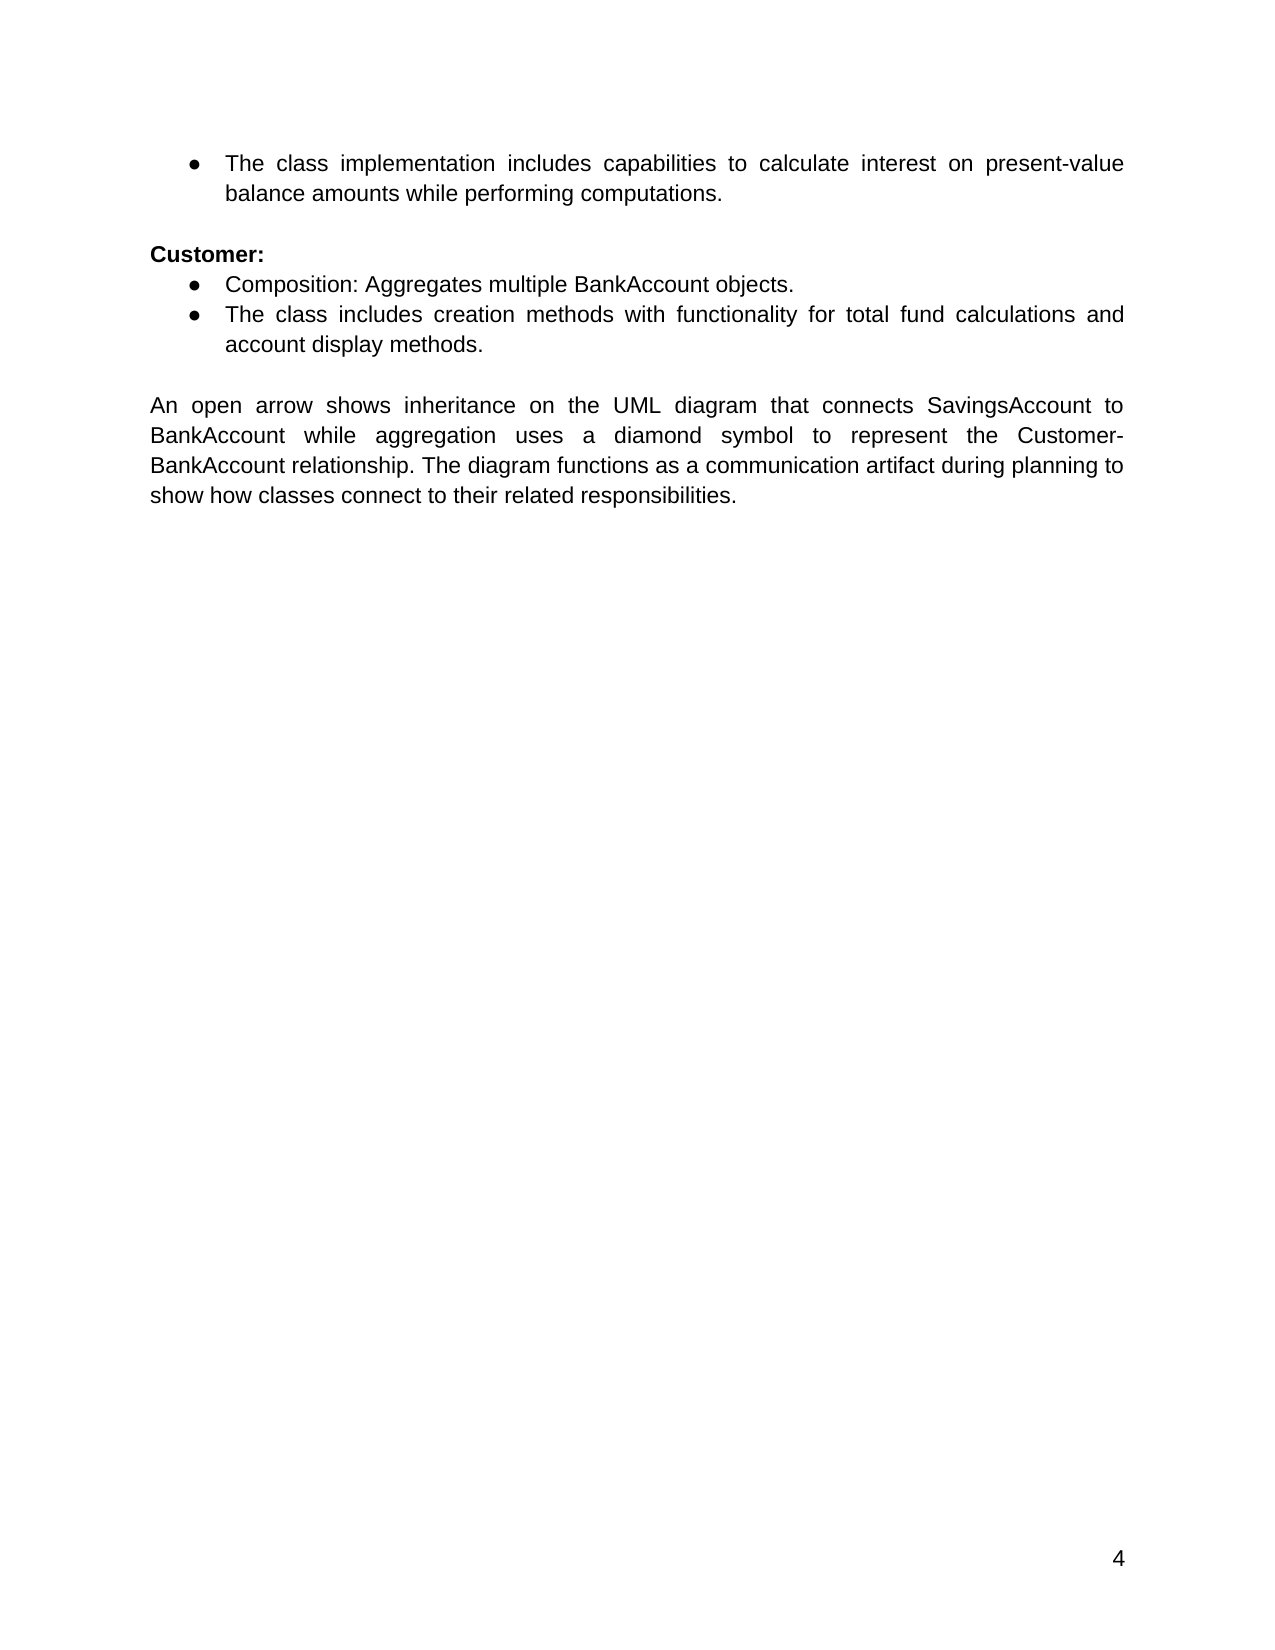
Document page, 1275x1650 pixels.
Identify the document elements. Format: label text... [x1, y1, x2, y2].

list Composition: Aggregates multiple BankAccount objects. [187, 271, 1125, 297]
text An open arrow shows inheritance on the UML diagram that connects SavingsAccount to BankAccount while aggregation uses a diamond symbol to represent the Customer-BankAccount relationship. The diagram functions as a communication artifact during planning to show how classes connect to their related responsibilities. [150, 392, 1125, 509]
text Customer: [150, 241, 1125, 267]
list The class includes creation methods with functionality for total fund calculations and account display methods. [187, 301, 1125, 358]
list The class implementation includes capabilities to calculate interest on present-value balance amounts while performing computations. [187, 150, 1125, 207]
